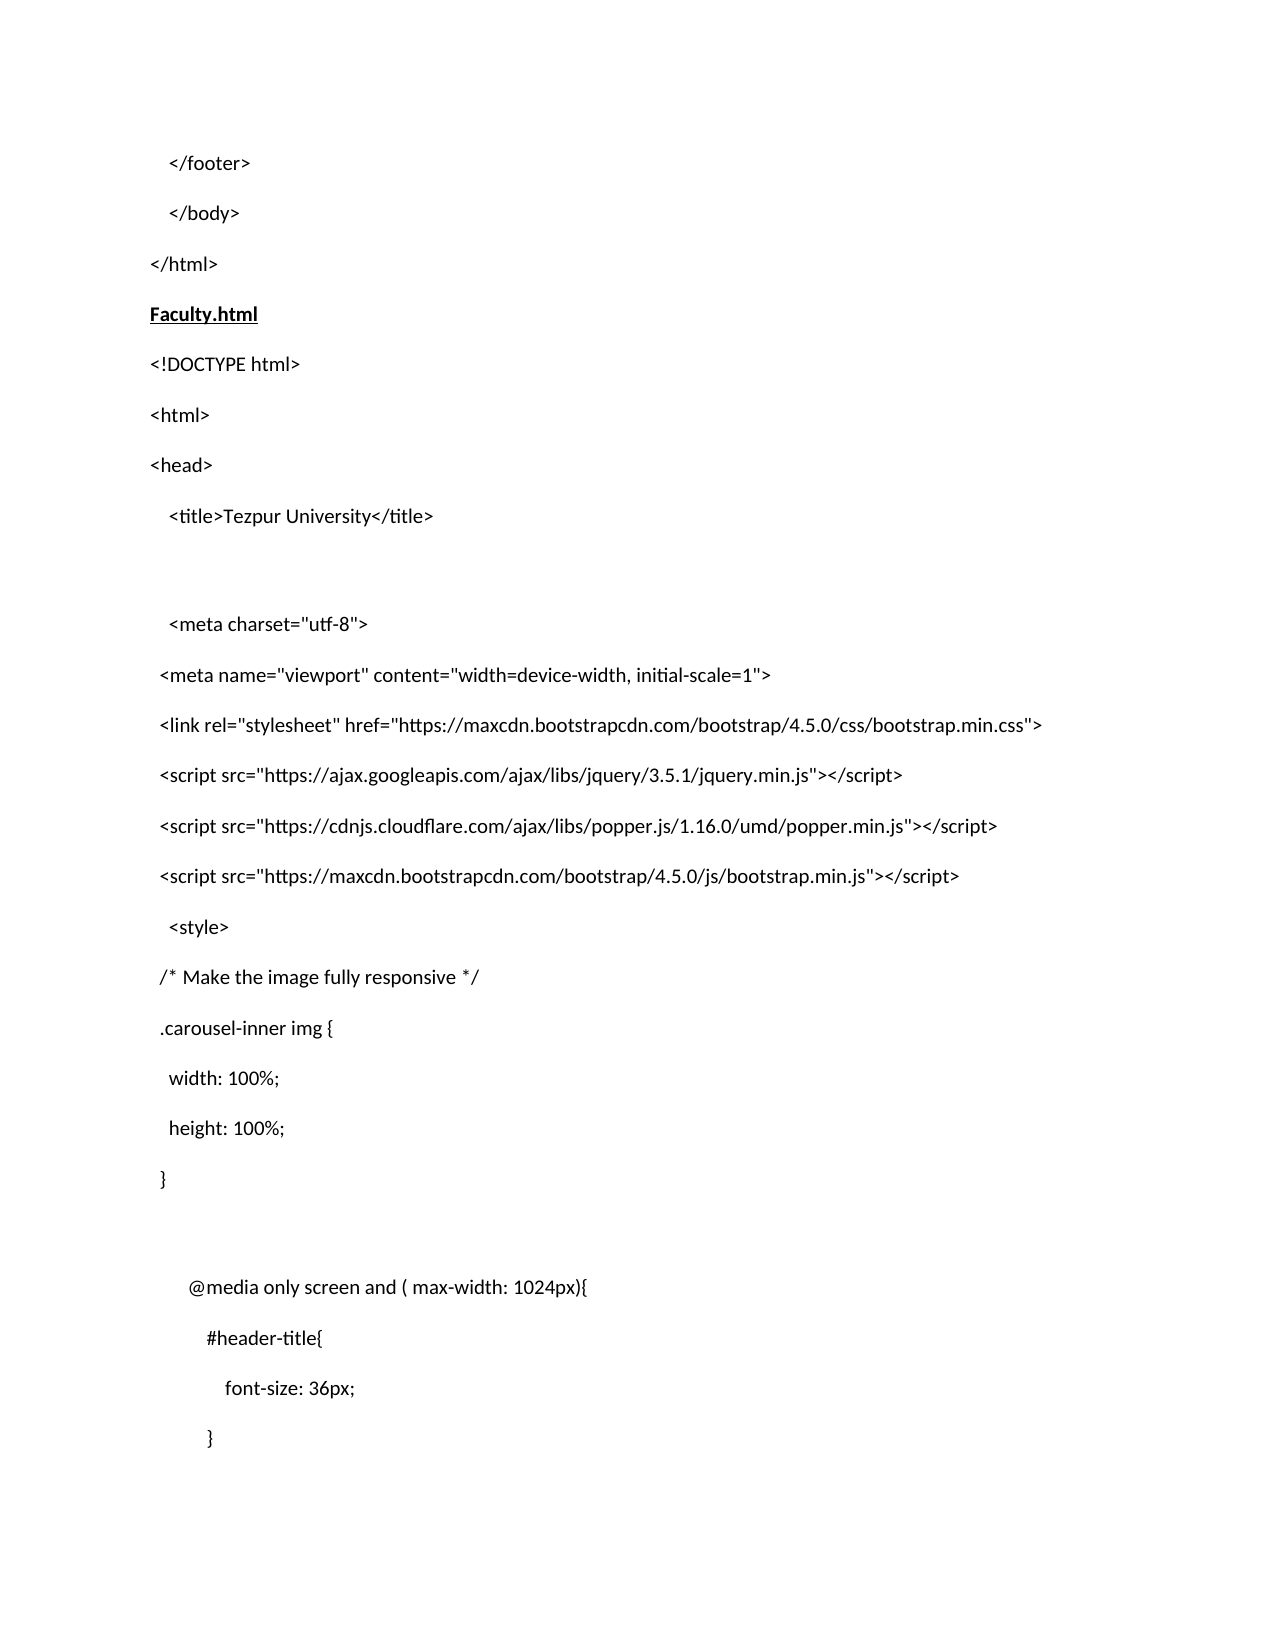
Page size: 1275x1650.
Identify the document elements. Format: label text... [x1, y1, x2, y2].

text <!DOCTYPE html> [150, 352, 1125, 377]
text <html> [150, 402, 1125, 427]
text <style> [150, 914, 1125, 939]
text font-size: 36px; [150, 1375, 1125, 1401]
text @media only screen and ( max-width: 1024px){ [150, 1274, 1125, 1300]
text <head> [150, 452, 1125, 478]
text <meta name="viewport" content="width=device-width, initial-scale=1"> [150, 662, 1125, 687]
text Faculty.html [150, 301, 1125, 327]
text #header-title{ [150, 1325, 1125, 1350]
text /* Make the image fully responsive */ [150, 964, 1125, 990]
text <script src="https://ajax.googleapis.com/ajax/libs/jquery/3.5.1/jquery.min.js"></script> [150, 763, 1125, 788]
text <script src="https://cdnjs.cloudflare.com/ajax/libs/popper.js/1.16.0/umd/popper.min.js"></script> [150, 813, 1125, 838]
text <title>Tezpur University</title> [150, 503, 1125, 528]
text <link rel="stylesheet" href="https://maxcdn.bootstrapcdn.com/bootstrap/4.5.0/css/bootstrap.min.css"> [150, 712, 1125, 738]
text } [150, 1166, 1125, 1191]
text </body> [150, 200, 1125, 226]
text .carousel-inner img { [150, 1015, 1125, 1040]
text <meta charset="utf-8"> [150, 611, 1125, 637]
text height: 100%; [150, 1116, 1125, 1141]
text </html> [150, 251, 1125, 276]
text } [150, 1426, 1125, 1451]
text width: 100%; [150, 1065, 1125, 1091]
text <script src="https://maxcdn.bootstrapcdn.com/bootstrap/4.5.0/js/bootstrap.min.js"></script> [150, 863, 1125, 889]
text </footer> [150, 150, 1125, 175]
